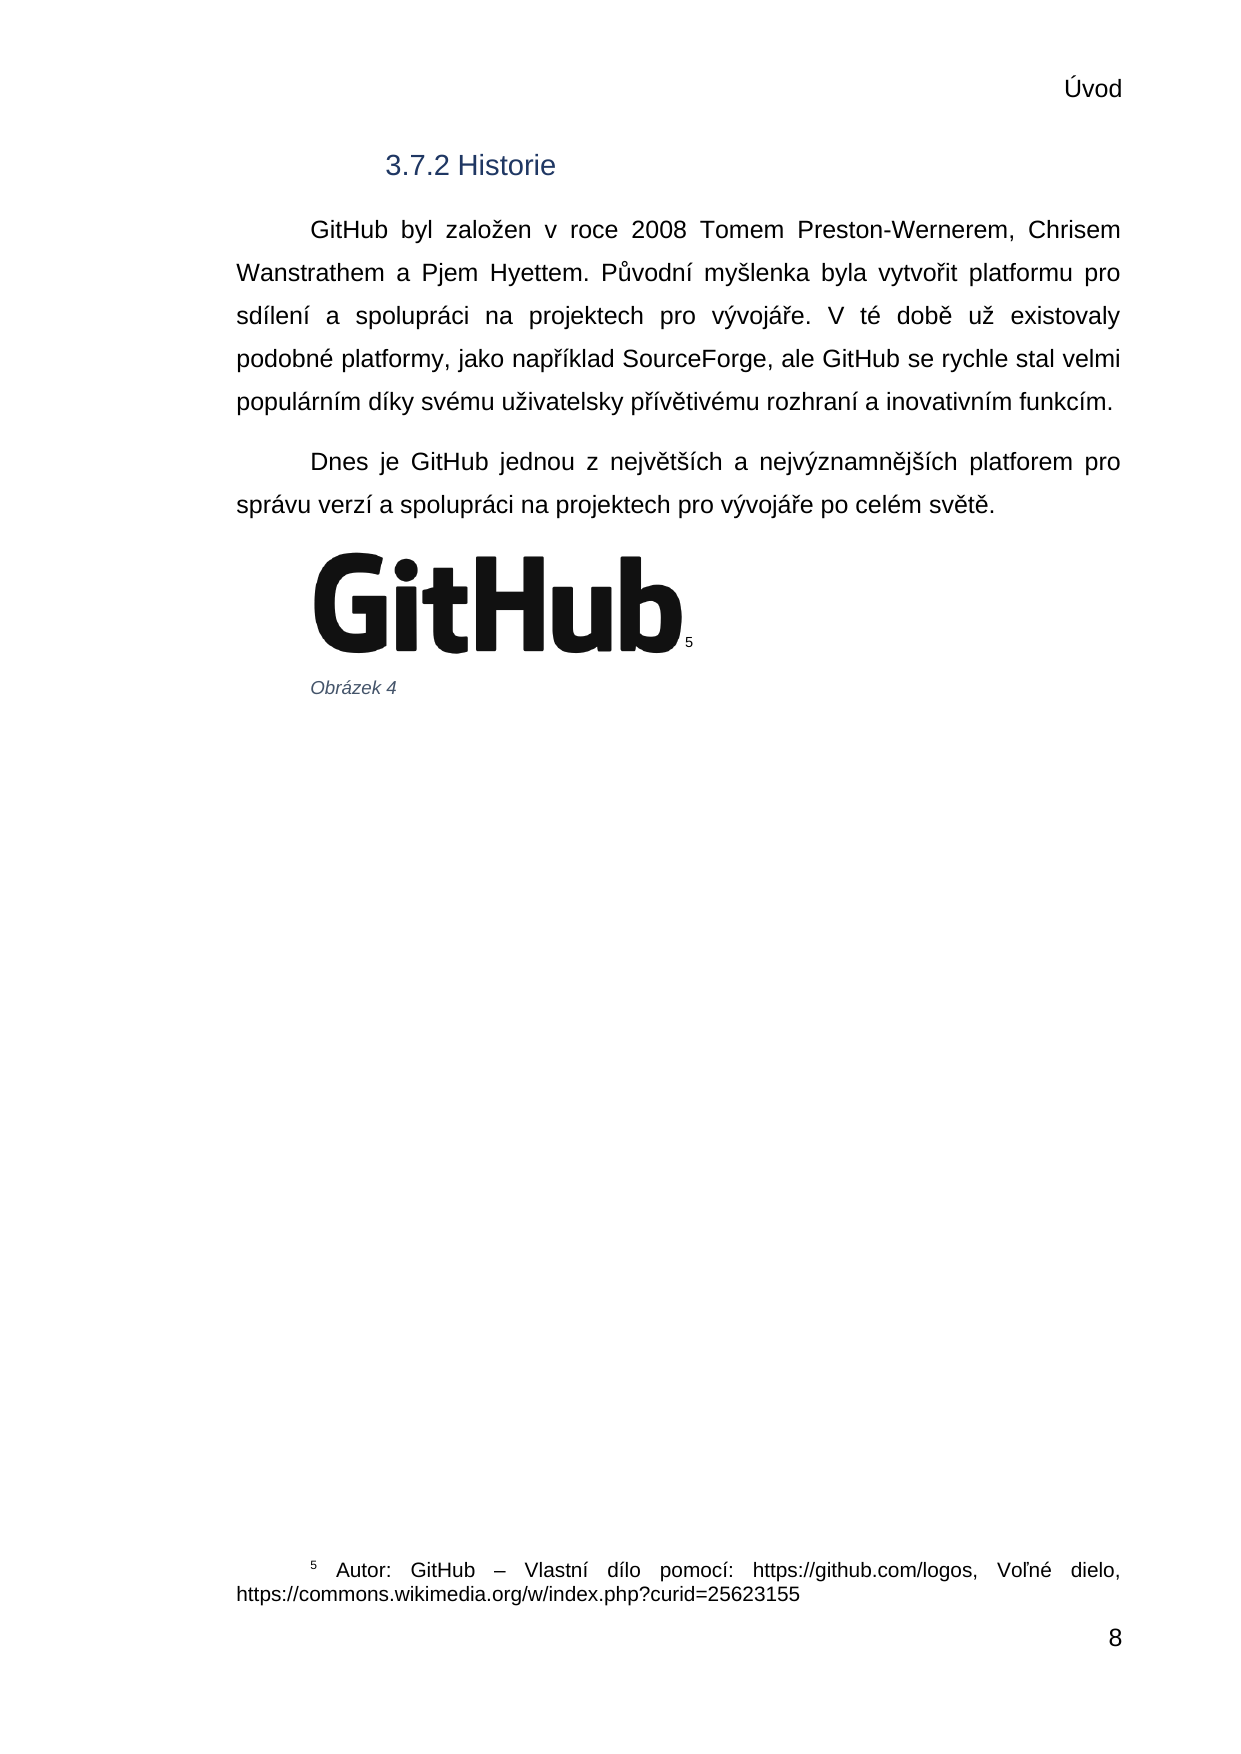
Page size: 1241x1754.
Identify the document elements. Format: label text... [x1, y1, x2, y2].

text Dnes je GitHub jednou z největších a nejvýznamnějších platforem pro správu verzí a spolupráci na projektech pro vývojáře po celém světě. [236, 447, 1122, 519]
subtitle Historie [311, 148, 1122, 181]
text GitHub byl založen v roce 2008 Tomem Preston-Wernerem, Chrisem Wanstrathem a Pjem Hyettem. Původní myšlenka byla vytvořit platformu pro sdílení a spolupráci na projektech pro vývojáře. V té době už existovaly podobné platformy, jako například SourceForge, ale GitHub se rychle stal velmi populárním díky svému uživatelsky přívětivému rozhraní a inovativním funkcím. [236, 215, 1122, 416]
picture [310, 550, 685, 657]
